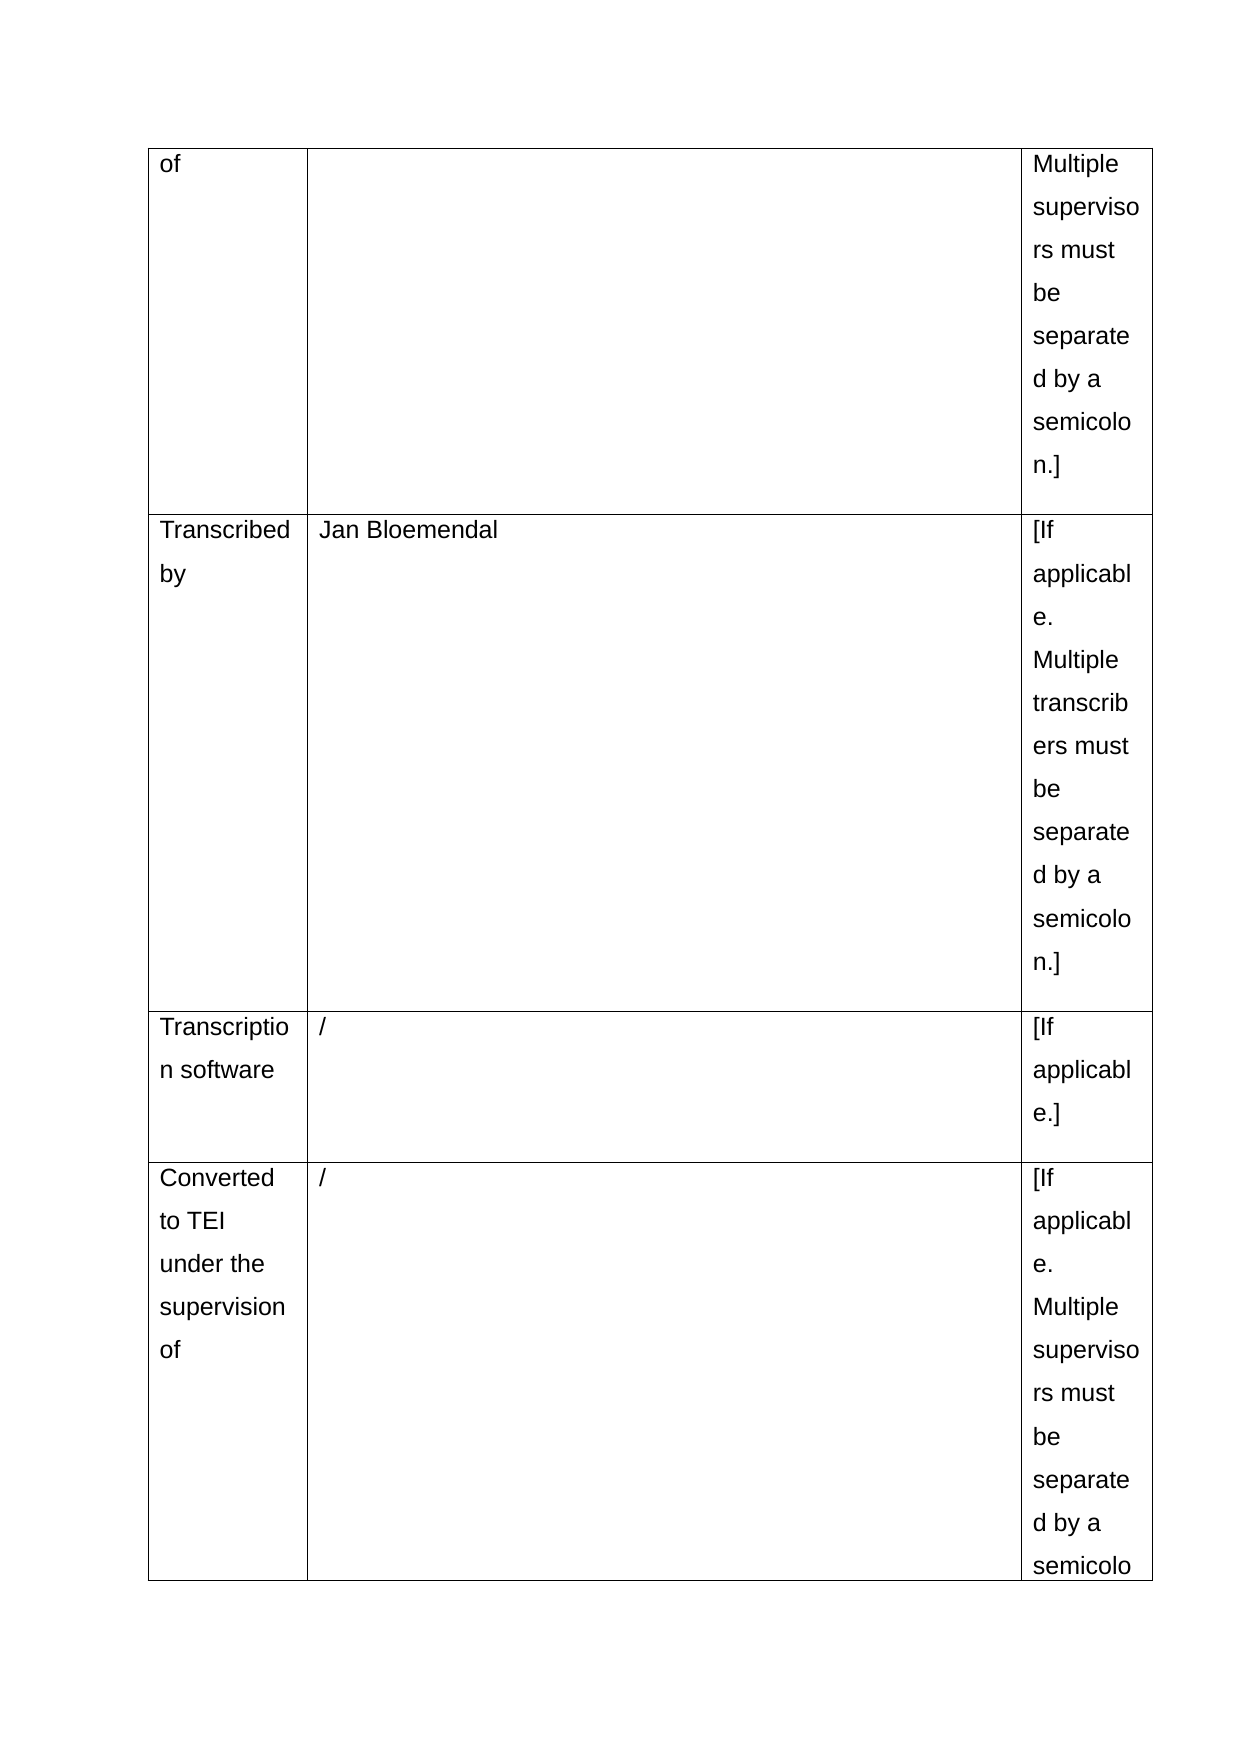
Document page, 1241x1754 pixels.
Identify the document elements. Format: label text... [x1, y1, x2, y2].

table_cell / [308, 1163, 1021, 1579]
table_cell [If applicable. Multiple transcribers must be separated by a semicolon.] [1022, 515, 1152, 1011]
table_cell / [308, 1012, 1021, 1162]
table_cell Transcription software [149, 1012, 307, 1162]
table_cell Transcribed by [149, 515, 307, 1011]
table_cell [1022, 1163, 1152, 1579]
table_cell / [308, 149, 1021, 514]
table_cell [If applicable.] [1022, 1012, 1152, 1162]
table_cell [149, 1163, 307, 1579]
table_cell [149, 149, 307, 514]
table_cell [1022, 149, 1152, 514]
table_cell Jan Bloemendal [308, 515, 1021, 1011]
